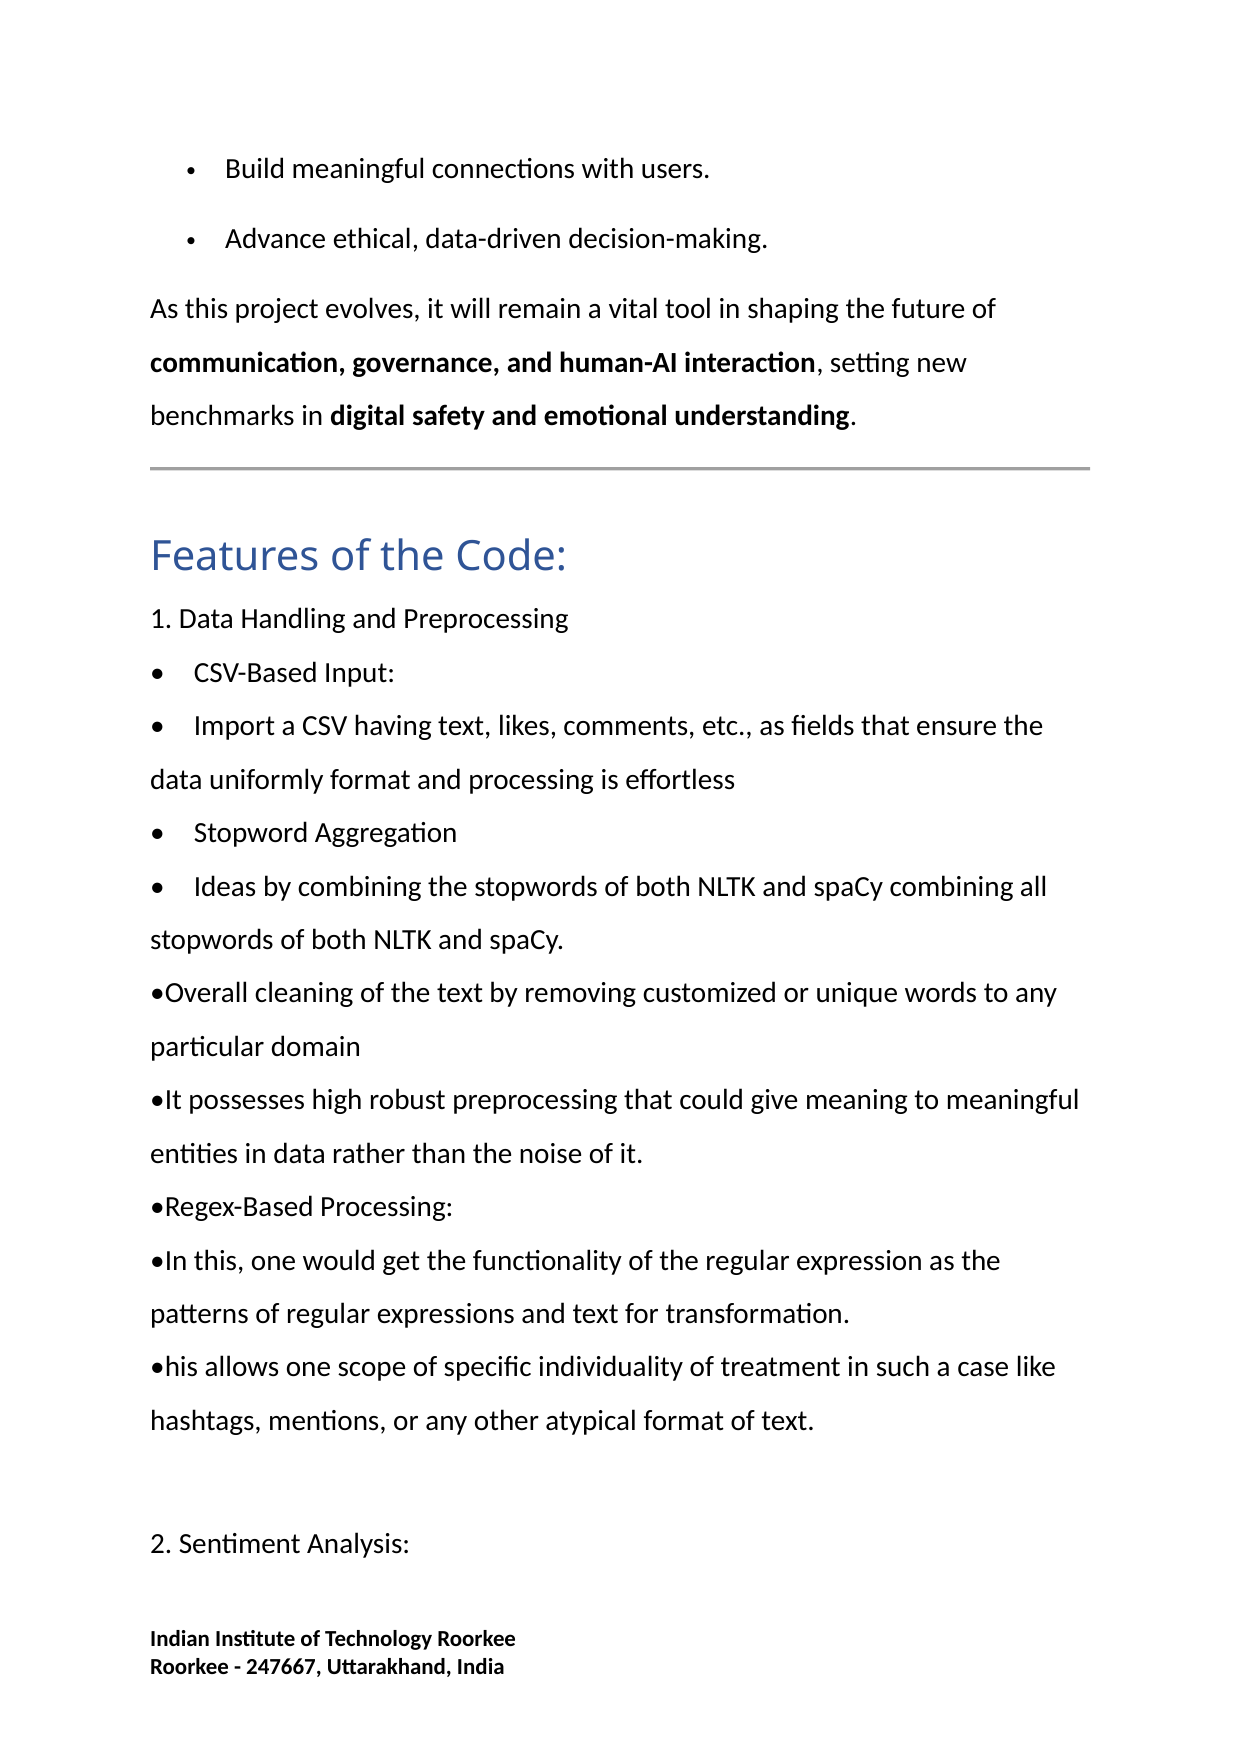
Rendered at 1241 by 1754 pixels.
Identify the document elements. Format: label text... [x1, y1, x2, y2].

list Build meaningful connections with users. [187, 150, 1090, 186]
list Advance ethical, data-driven decision-making. [187, 220, 1090, 256]
text As this project evolves, it will remain a vital tool in shaping the future of communication, governance, and human-AI interaction, setting new benchmarks in digital safety and emotional understanding. [150, 290, 1090, 433]
text Features of the Code: 1. Data Handling and Preprocessing • CSV-Based Input: • Import a CSV having text, likes, comments, etc., as fields that ensure the data uniformly format and processing is effortless • Stopword Aggregation • Ideas by combining the stopwords of both NLTK and spaCy combining all stopwords of both NLTK and spaCy. •Overall cleaning of the text by removing customized or unique words to any particular domain •It possesses high robust preprocessing that could give meaning to meaningful entities in data rather than the noise of it. •Regex-Based Processing: •In this, one would get the functionality of the regular expression as the patterns of regular expressions and text for transformation. •his allows one scope of specific individuality of treatment in such a case like hashtags, mentions, or any other atypical format of text. [150, 526, 1090, 1438]
